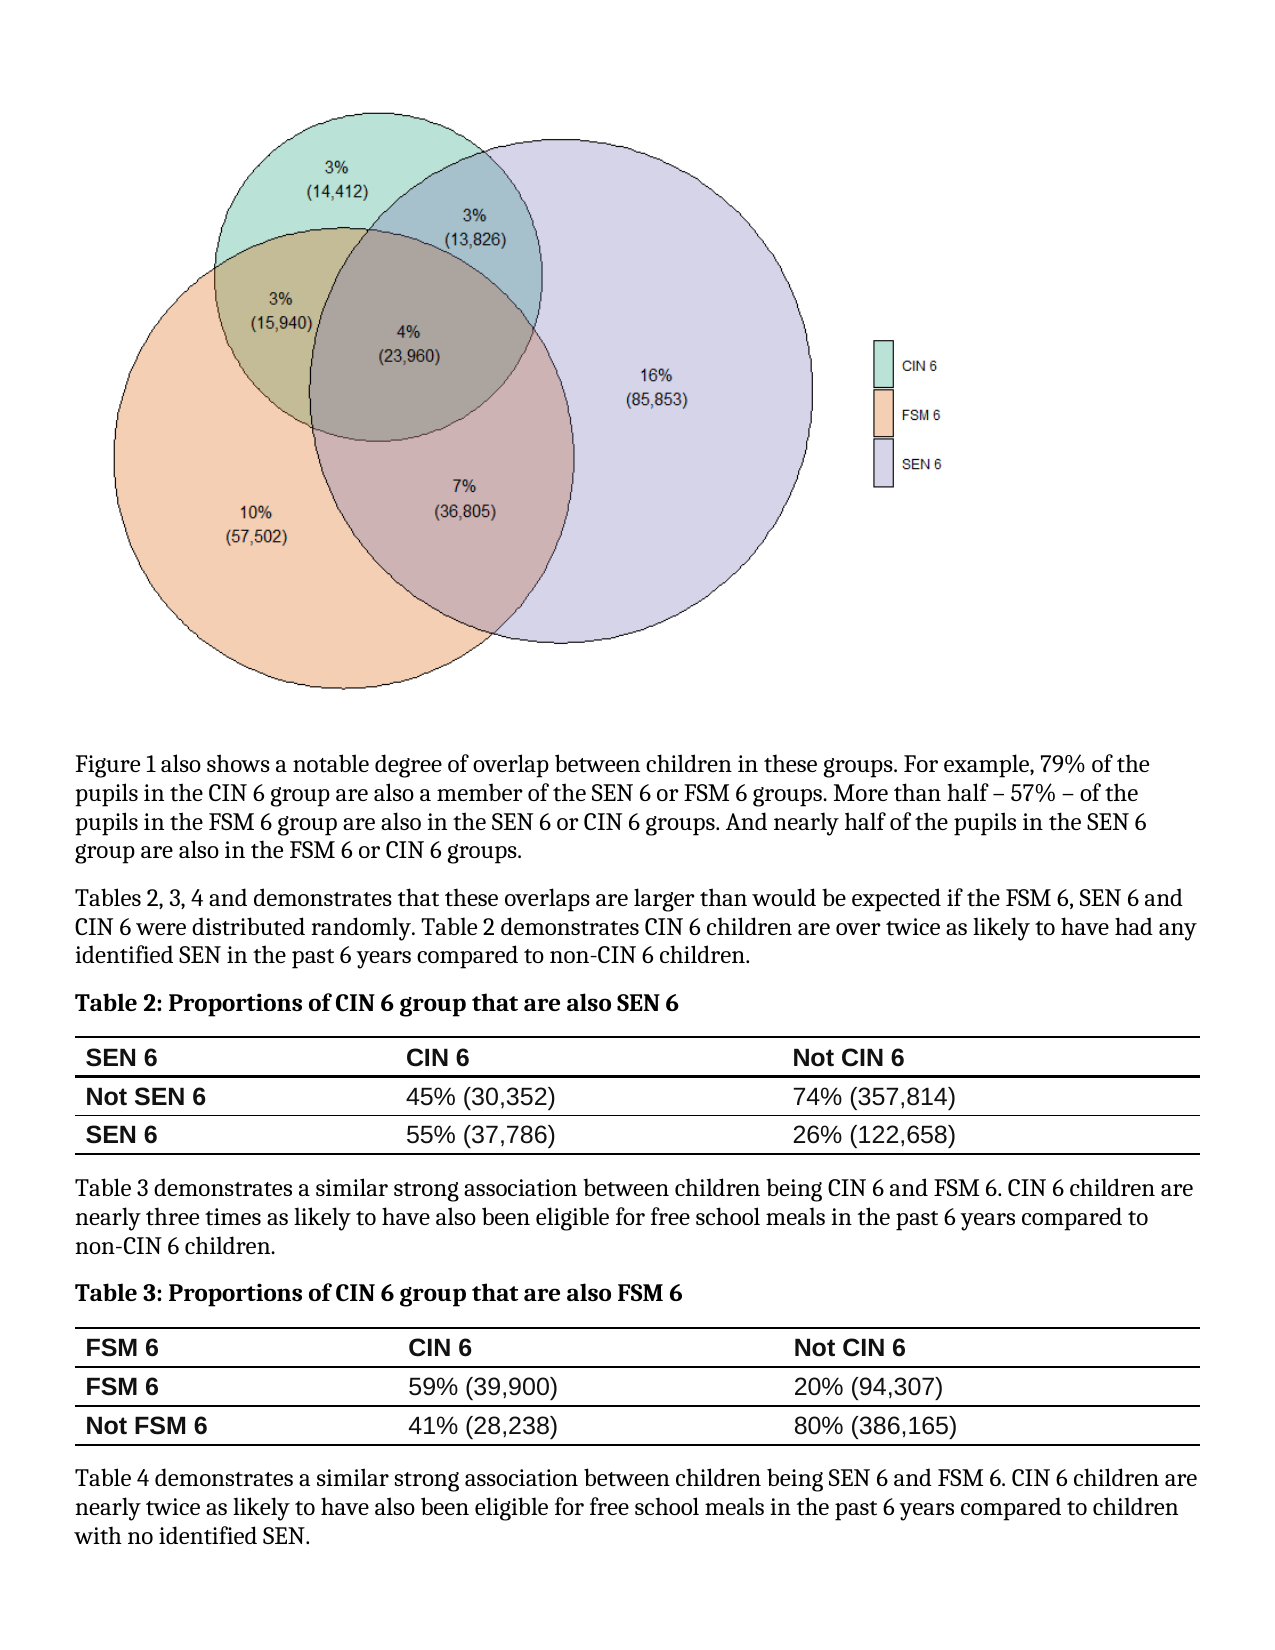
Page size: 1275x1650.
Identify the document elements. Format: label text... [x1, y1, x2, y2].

table_cell FSM 6 [75, 1368, 398, 1405]
text Table 3 demonstrates a similar strong association between children being CIN 6 and FSM 6. CIN 6 children are nearly three times as likely to have also been eligible for free school meals in the past 6 years compared to non-CIN 6 children. [75, 1174, 1200, 1260]
table_cell 74% (357,814) [782, 1078, 1200, 1114]
picture [75, 75, 951, 732]
table_cell 80% (386,165) [783, 1407, 1200, 1443]
table_header Not CIN 6 [783, 1329, 1200, 1366]
text Table 2: Proportions of CIN 6 group that are also SEN 6 [75, 989, 1200, 1017]
text Table 4 demonstrates a similar strong association between children being SEN 6 and FSM 6. CIN 6 children are nearly twice as likely to have also been eligible for free school meals in the past 6 years compared to children with no identified SEN. [75, 1464, 1200, 1551]
table_cell 41% (28,238) [398, 1407, 783, 1443]
table_header SEN 6 [75, 1038, 395, 1075]
table_cell 26% (122,658) [782, 1116, 1200, 1153]
table_cell Not SEN 6 [75, 1078, 395, 1114]
table_header FSM 6 [75, 1329, 398, 1366]
text Table 3: Proportions of CIN 6 group that are also FSM 6 [75, 1279, 1200, 1308]
table_cell 55% (37,786) [395, 1116, 782, 1153]
table_cell 45% (30,352) [395, 1078, 782, 1114]
table_cell SEN 6 [75, 1116, 395, 1153]
table_header CIN 6 [395, 1038, 782, 1075]
table_header Not CIN 6 [782, 1038, 1200, 1075]
table_cell 20% (94,307) [783, 1368, 1200, 1405]
text Figure 1 also shows a notable degree of overlap between children in these groups. For example, 79% of the pupils in the CIN 6 group are also a member of the SEN 6 or FSM 6 groups. More than half – 57% – of the pupils in the FSM 6 group are also in the SEN 6 or CIN 6 groups. And nearly half of the pupils in the SEN 6 group are also in the FSM 6 or CIN 6 groups. [75, 750, 1200, 865]
text Tables 2, 3, 4 and demonstrates that these overlaps are larger than would be expected if the FSM 6, SEN 6 and CIN 6 were distributed randomly. Table 2 demonstrates CIN 6 children are over twice as likely to have had any identified SEN in the past 6 years compared to non-CIN 6 children. [75, 884, 1200, 970]
table_header CIN 6 [398, 1329, 783, 1366]
table_cell Not FSM 6 [75, 1407, 398, 1443]
table_cell 59% (39,900) [398, 1368, 783, 1405]
